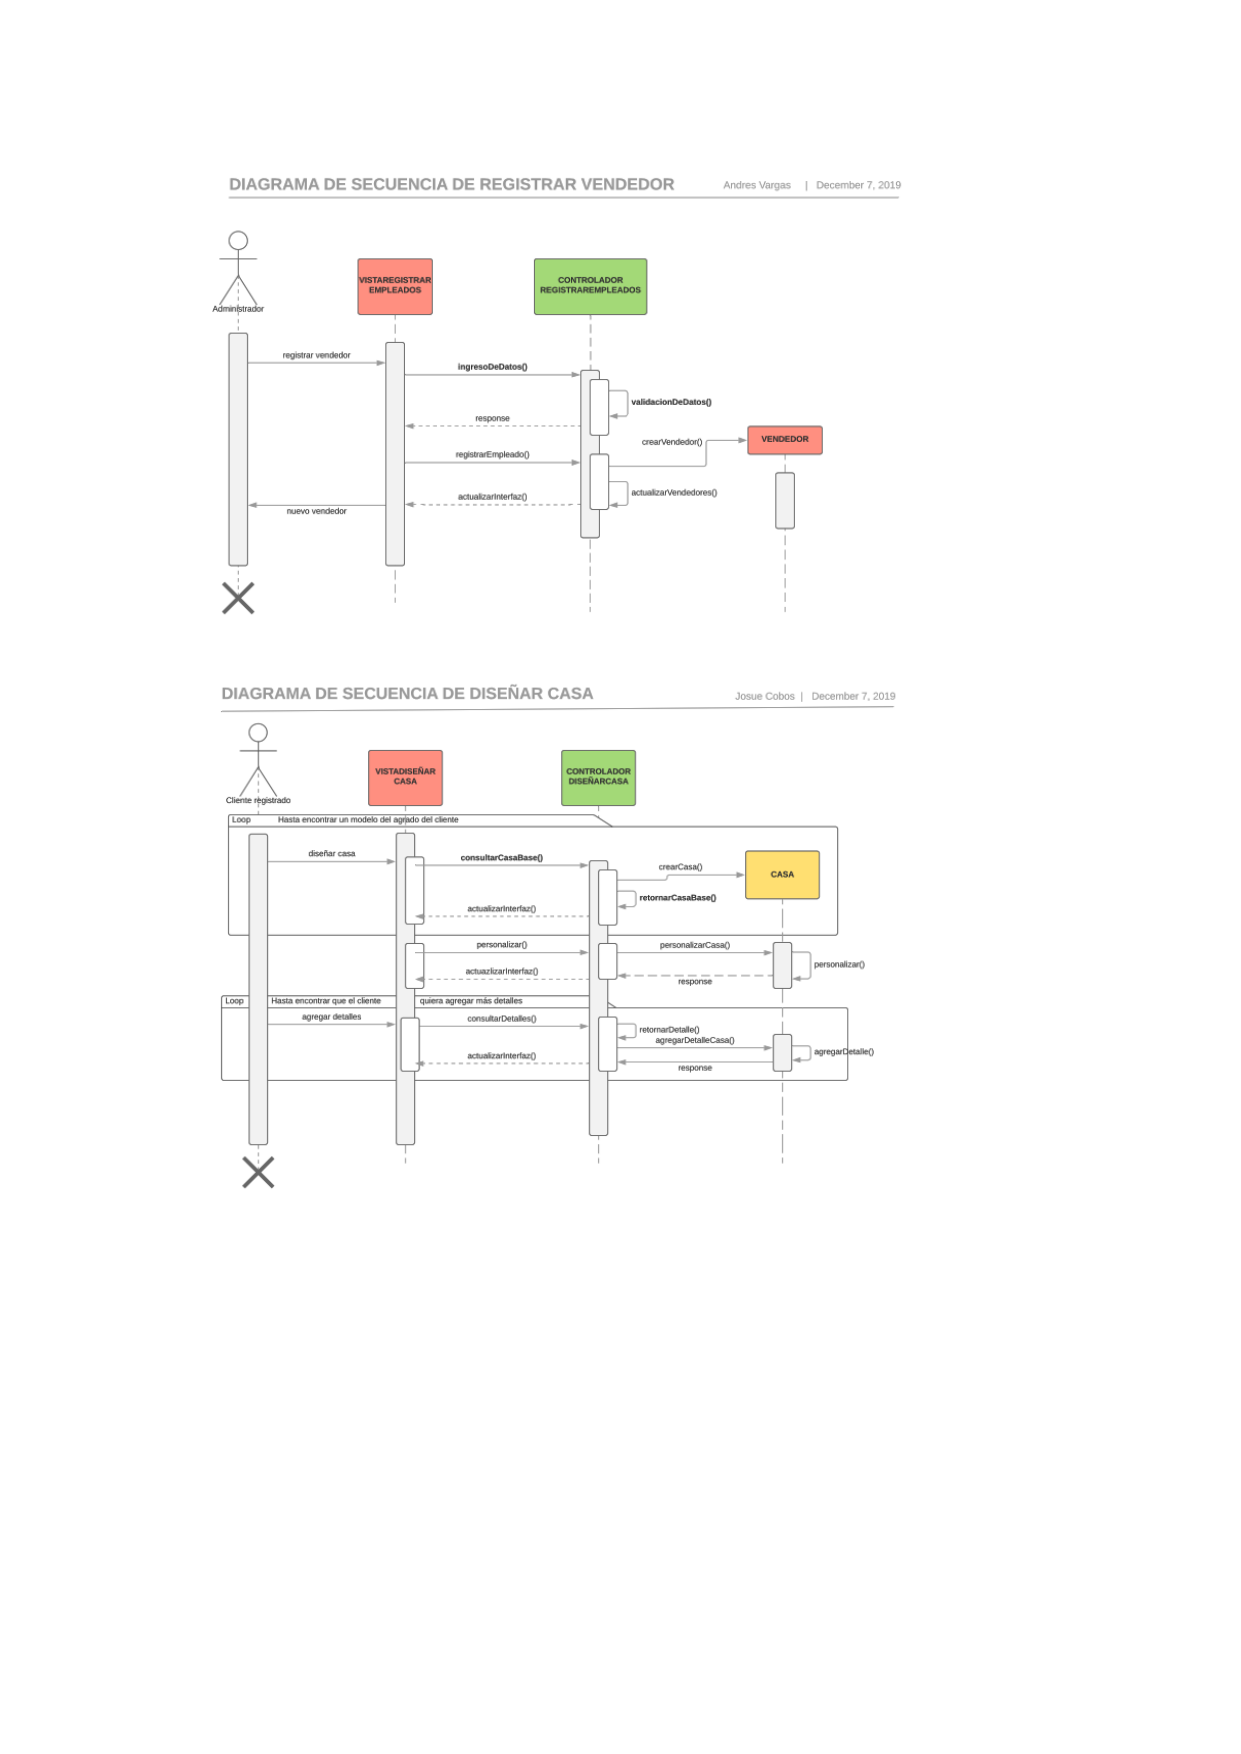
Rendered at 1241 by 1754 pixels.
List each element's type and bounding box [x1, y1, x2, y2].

picture [177, 658, 928, 1229]
picture [177, 147, 928, 640]
